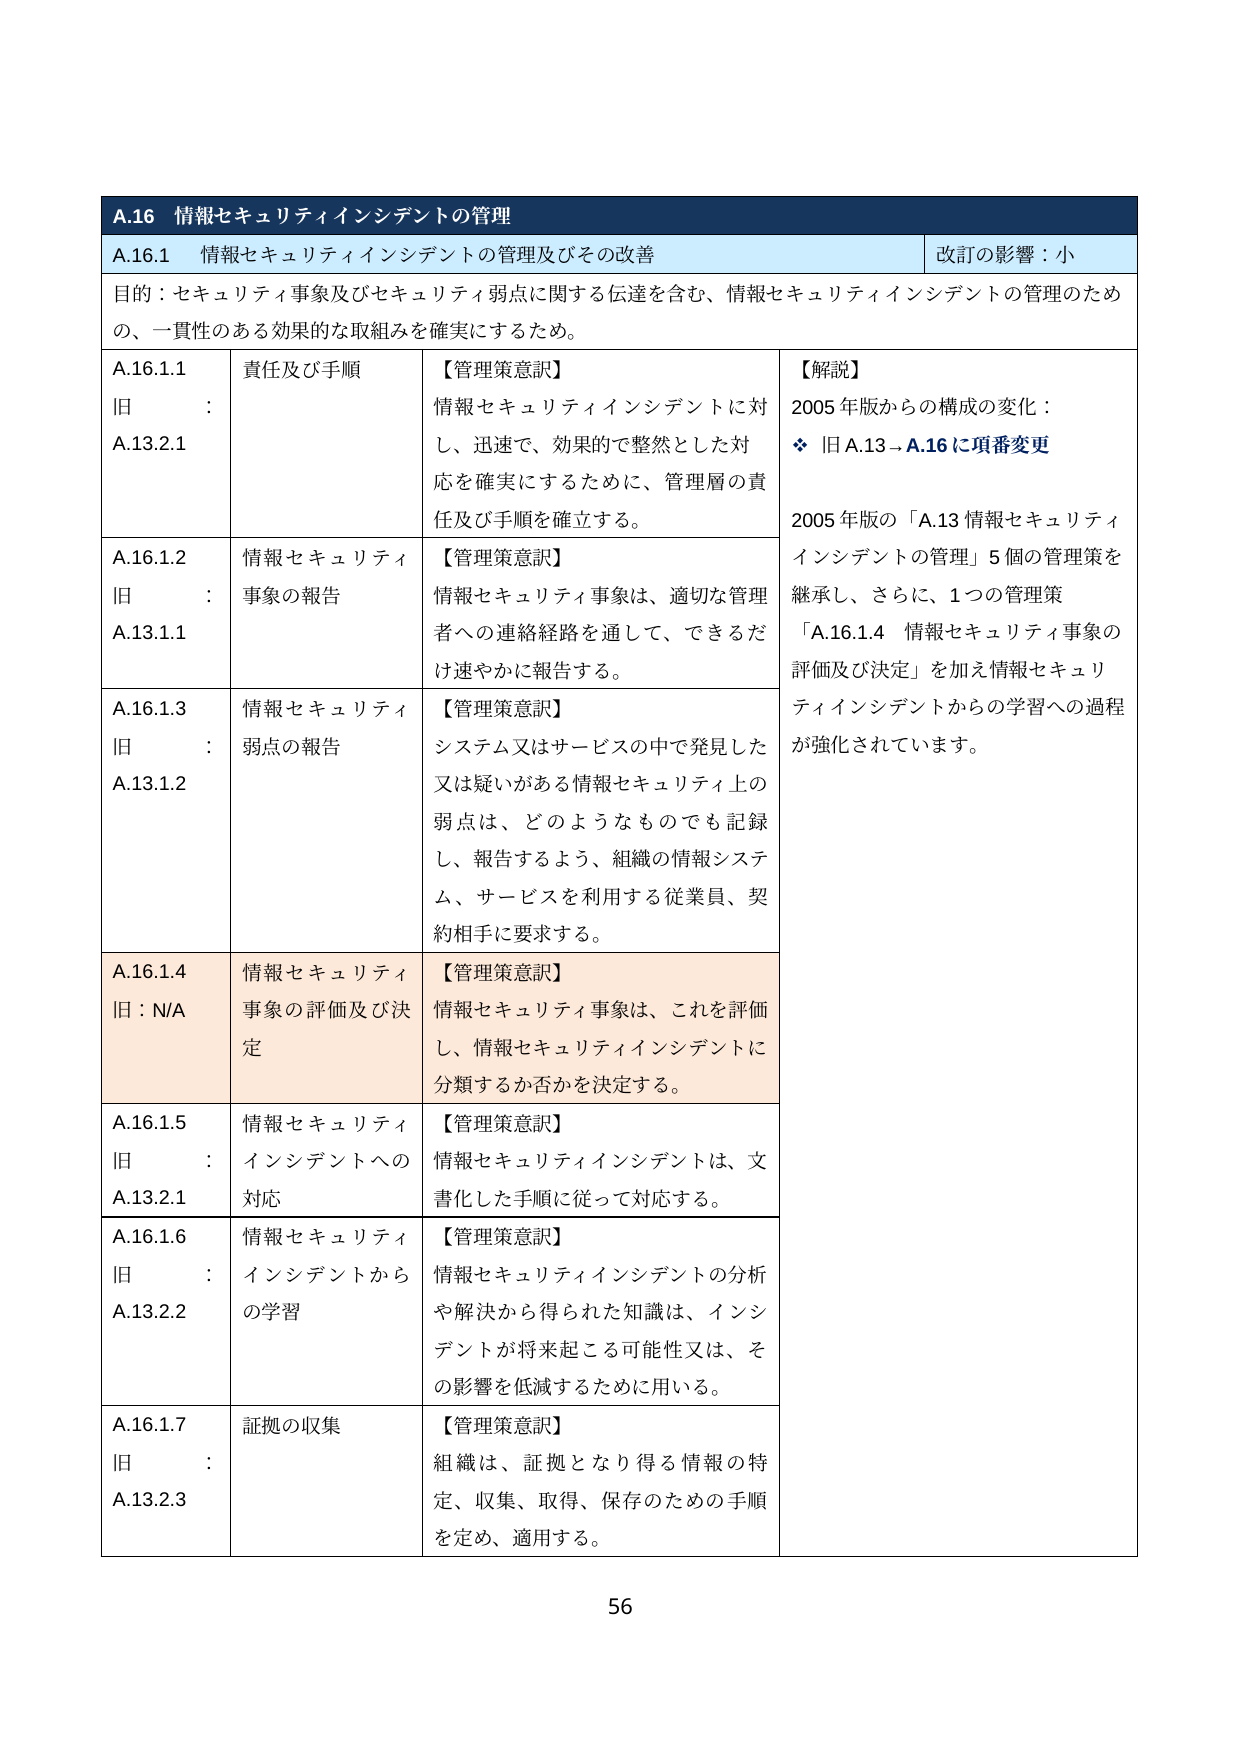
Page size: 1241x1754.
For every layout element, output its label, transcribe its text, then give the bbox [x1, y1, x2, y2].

table_cell 目的：セキュリティ事象及びセキュリティ弱点に関する伝達を含む、情報セキュリティインシデントの管理のための、一貫性のある効果的な取組みを確実にするため。 [102, 274, 1137, 349]
table_cell 【管理策意訳】 システム又はサービスの中で発見した又は疑いがある情報セキュリティ上の弱点は、どのようなものでも記録し、報告するよう、組織の情報システム、サービスを利用する従業員、契約相手に要求する。 [423, 689, 779, 952]
table_cell A.16.1.6 旧：A.13.2.2 [102, 1218, 230, 1405]
table_cell 【管理策意訳】 情報セキュリティインシデントに対し、迅速で、効果的で整然とした対 応を確実にするために、管理層の責任及び手順を確立する。 [423, 350, 779, 537]
table_cell 【管理策意訳】 情報セキュリティ事象は、これを評価し、情報セキュリティインシデントに分類するか否かを決定する。 [423, 953, 779, 1103]
table_cell 情報セキュリティインシデントからの学習 [231, 1218, 422, 1405]
table_cell A.16.1.1 旧：A.13.2.1 [102, 350, 230, 537]
table_cell 【管理策意訳】 情報セキュリティインシデントは、文書化した手順に従って対応する。 [423, 1104, 779, 1216]
table_cell A.16.1.7 旧：A.13.2.3 [102, 1406, 230, 1556]
table_cell 改訂の影響：小 [925, 235, 1137, 273]
table_header A.16 情報セキュリティインシデントの管理 [102, 197, 1137, 234]
table_cell 情報セキュリティインシデントへの対応 [231, 1104, 422, 1216]
table_cell 情報セキュリティ弱点の報告 [231, 689, 422, 952]
table_cell 【管理策意訳】 情報セキュリティ事象は、適切な管理者への連絡経路を通して、できるだけ速やかに報告する。 [423, 538, 779, 688]
table_cell 証拠の収集 [231, 1406, 422, 1556]
table_cell A.16.1.3 旧：A.13.1.2 [102, 689, 230, 952]
table_cell A.16.1.5 旧：A.13.2.1 [102, 1104, 230, 1216]
table_cell A.16.1.4 旧：N/A [102, 953, 230, 1103]
table_cell 情報セキュリティ事象の報告 [231, 538, 422, 688]
table_cell 【解説】 2005年版からの構成の変化： 旧A.13→A.16に項番変更 2005年版の「A.13 情報セキュリティインシデントの管理」5個の管理策を継承し、さらに、1つの管理策「A.16.1.4 情報セキュリティ事象の評価及び決定」を加え情報セキュリティインシデントからの学習への過程が強化されています。 [780, 350, 1137, 1556]
table_cell A.16.1 情報セキュリティインシデントの管理及びその改善 [102, 235, 924, 273]
table_cell 【管理策意訳】 組織は、証拠となり得る情報の特定、収集、取得、保存のための手順を定め、適用する。 [423, 1406, 779, 1556]
table_cell 【管理策意訳】 情報セキュリティインシデントの分析や解決から得られた知識は、インシデントが将来起こる可能性又は、その影響を低減するために用いる。 [423, 1218, 779, 1405]
table_cell 情報セキュリティ事象の評価及び決定 [231, 953, 422, 1103]
table_cell 責任及び手順 [231, 350, 422, 537]
table_cell A.16.1.2 旧：A.13.1.1 [102, 538, 230, 688]
